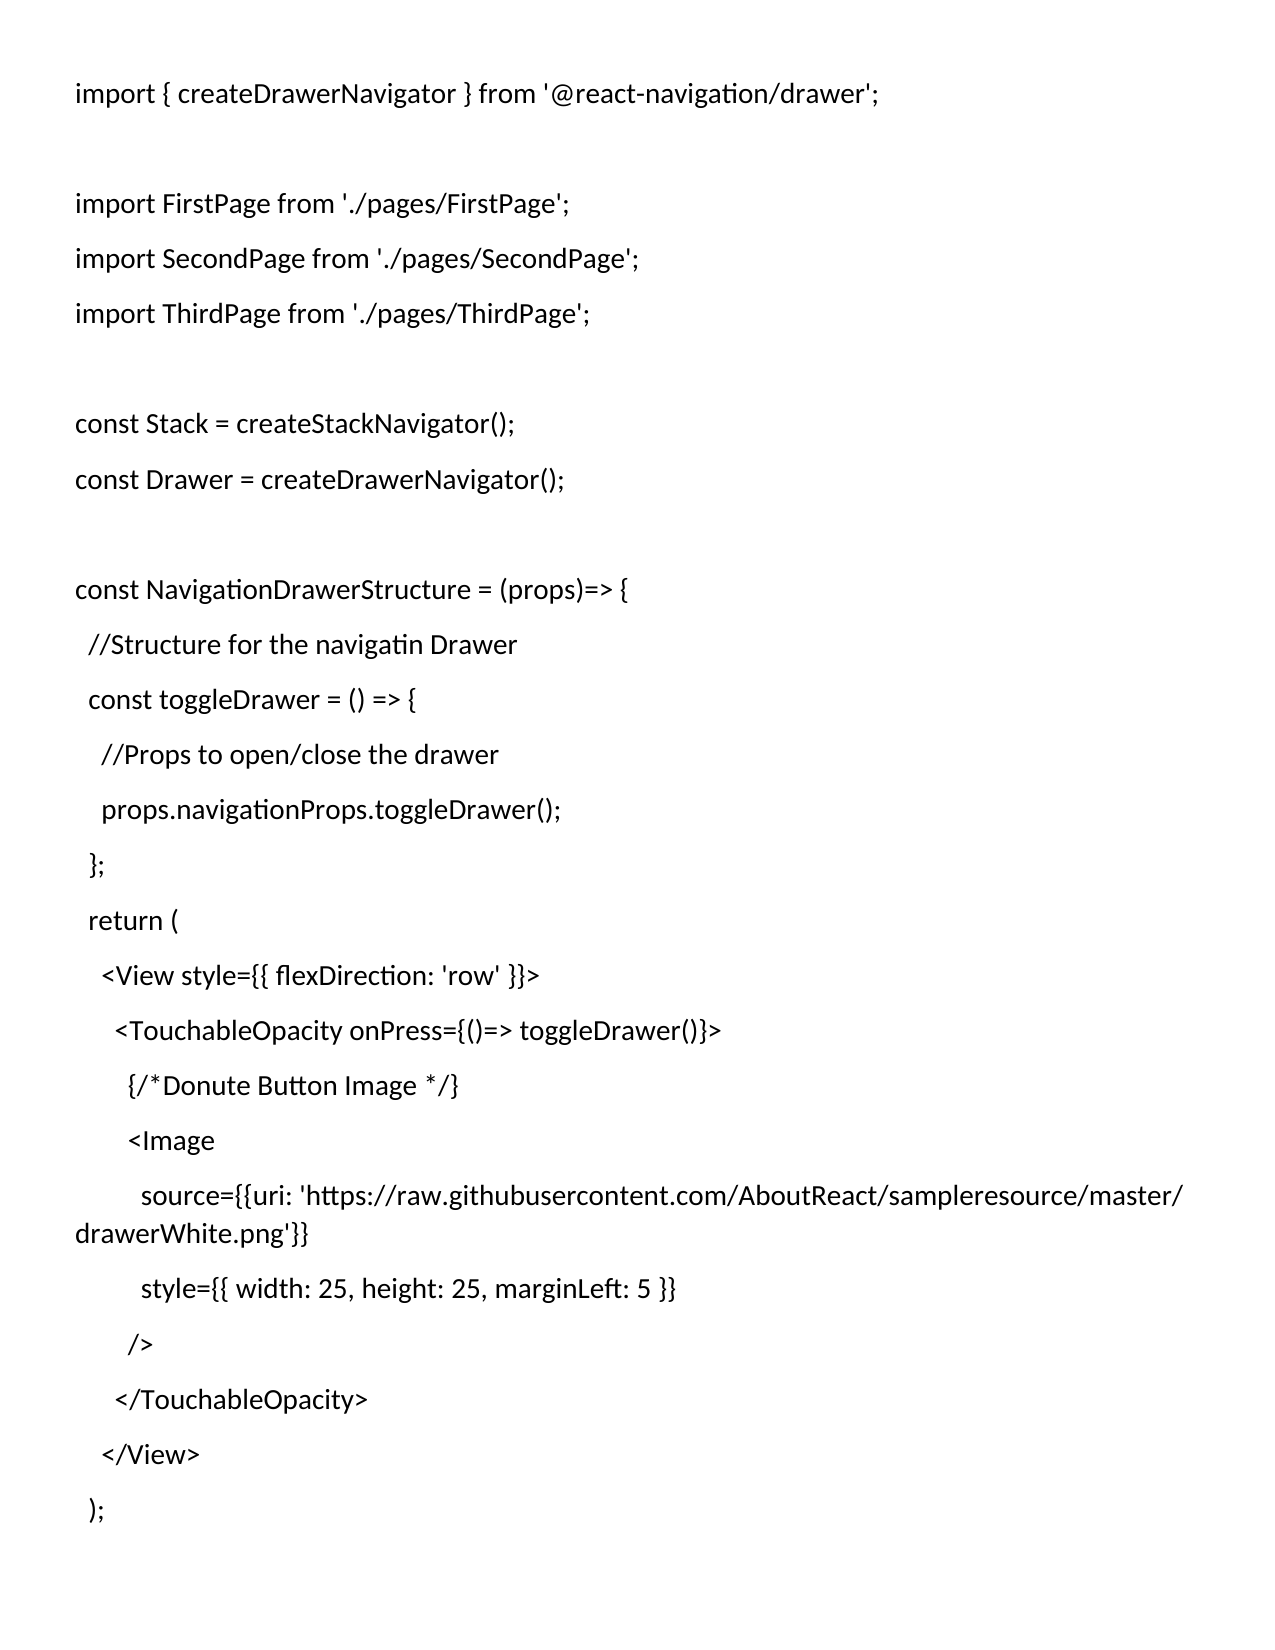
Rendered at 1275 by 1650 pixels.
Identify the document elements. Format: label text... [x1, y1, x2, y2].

text const toggleDrawer = () => { [75, 681, 1200, 717]
text import SecondPage from './pages/SecondPage'; [75, 240, 1200, 276]
text return ( [75, 902, 1200, 937]
text <TouchableOpacity onPress={()=> toggleDrawer()}> [75, 1012, 1200, 1047]
text import FirstPage from './pages/FirstPage'; [75, 185, 1200, 221]
text const NavigationDrawerStructure = (props)=> { [75, 571, 1200, 607]
text }; [75, 846, 1200, 882]
text /> [75, 1326, 1200, 1361]
text //Props to open/close the drawer [75, 736, 1200, 772]
text ); [75, 1491, 1200, 1527]
text props.navigationProps.toggleDrawer(); [75, 791, 1200, 827]
text style={{ width: 25, height: 25, marginLeft: 5 }} [75, 1271, 1200, 1306]
text <View style={{ flexDirection: 'row' }}> [75, 957, 1200, 992]
text const Drawer = createDrawerNavigator(); [75, 461, 1200, 496]
text <Image [75, 1122, 1200, 1158]
text //Structure for the navigatin Drawer [75, 626, 1200, 662]
text const Stack = createStackNavigator(); [75, 406, 1200, 441]
text source={{uri: 'https://raw.githubusercontent.com/AboutReact/sampleresource/master/drawerWhite.png'}} [75, 1177, 1200, 1251]
text </TouchableOpacity> [75, 1381, 1200, 1416]
text import { createDrawerNavigator } from '@react-navigation/drawer'; [75, 75, 1200, 111]
text {/*Donute Button Image */} [75, 1067, 1200, 1102]
text </View> [75, 1436, 1200, 1472]
text import ThirdPage from './pages/ThirdPage'; [75, 295, 1200, 331]
